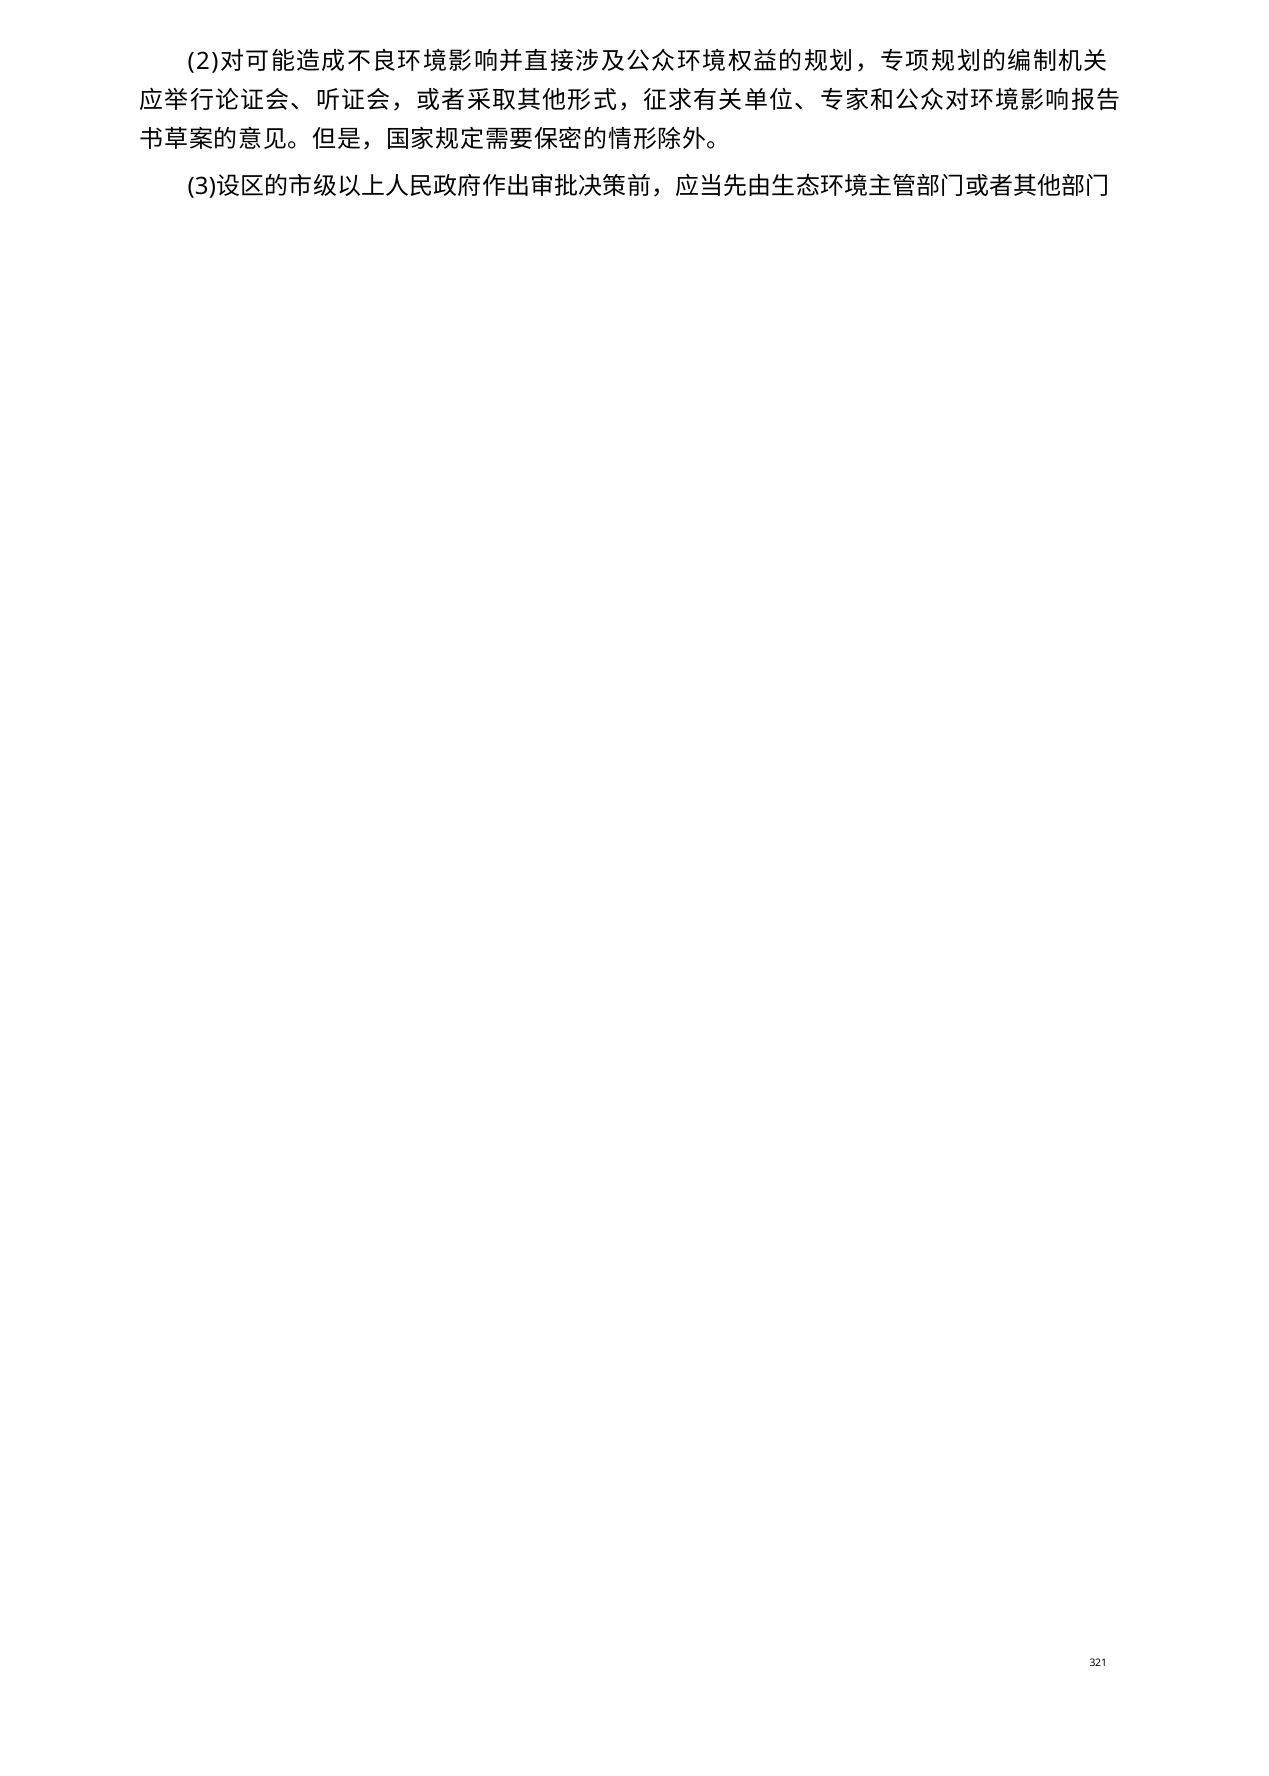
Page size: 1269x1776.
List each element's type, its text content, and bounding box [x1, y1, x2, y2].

text (3)设区的市级以上人民政府作出审批决策前，应当先由生态环境主管部门或者其他部门 [187, 169, 1128, 201]
text (2)对可能造成不良环境影响并直接涉及公众环境权益的规划，专项规划的编制机关 应举行论证会、听证会，或者采取其他形式，征求有关单位、专家和公众对环境影响报告 书草案的意见。但是，国家规定需要保密的情形除外。 [139, 42, 1122, 155]
